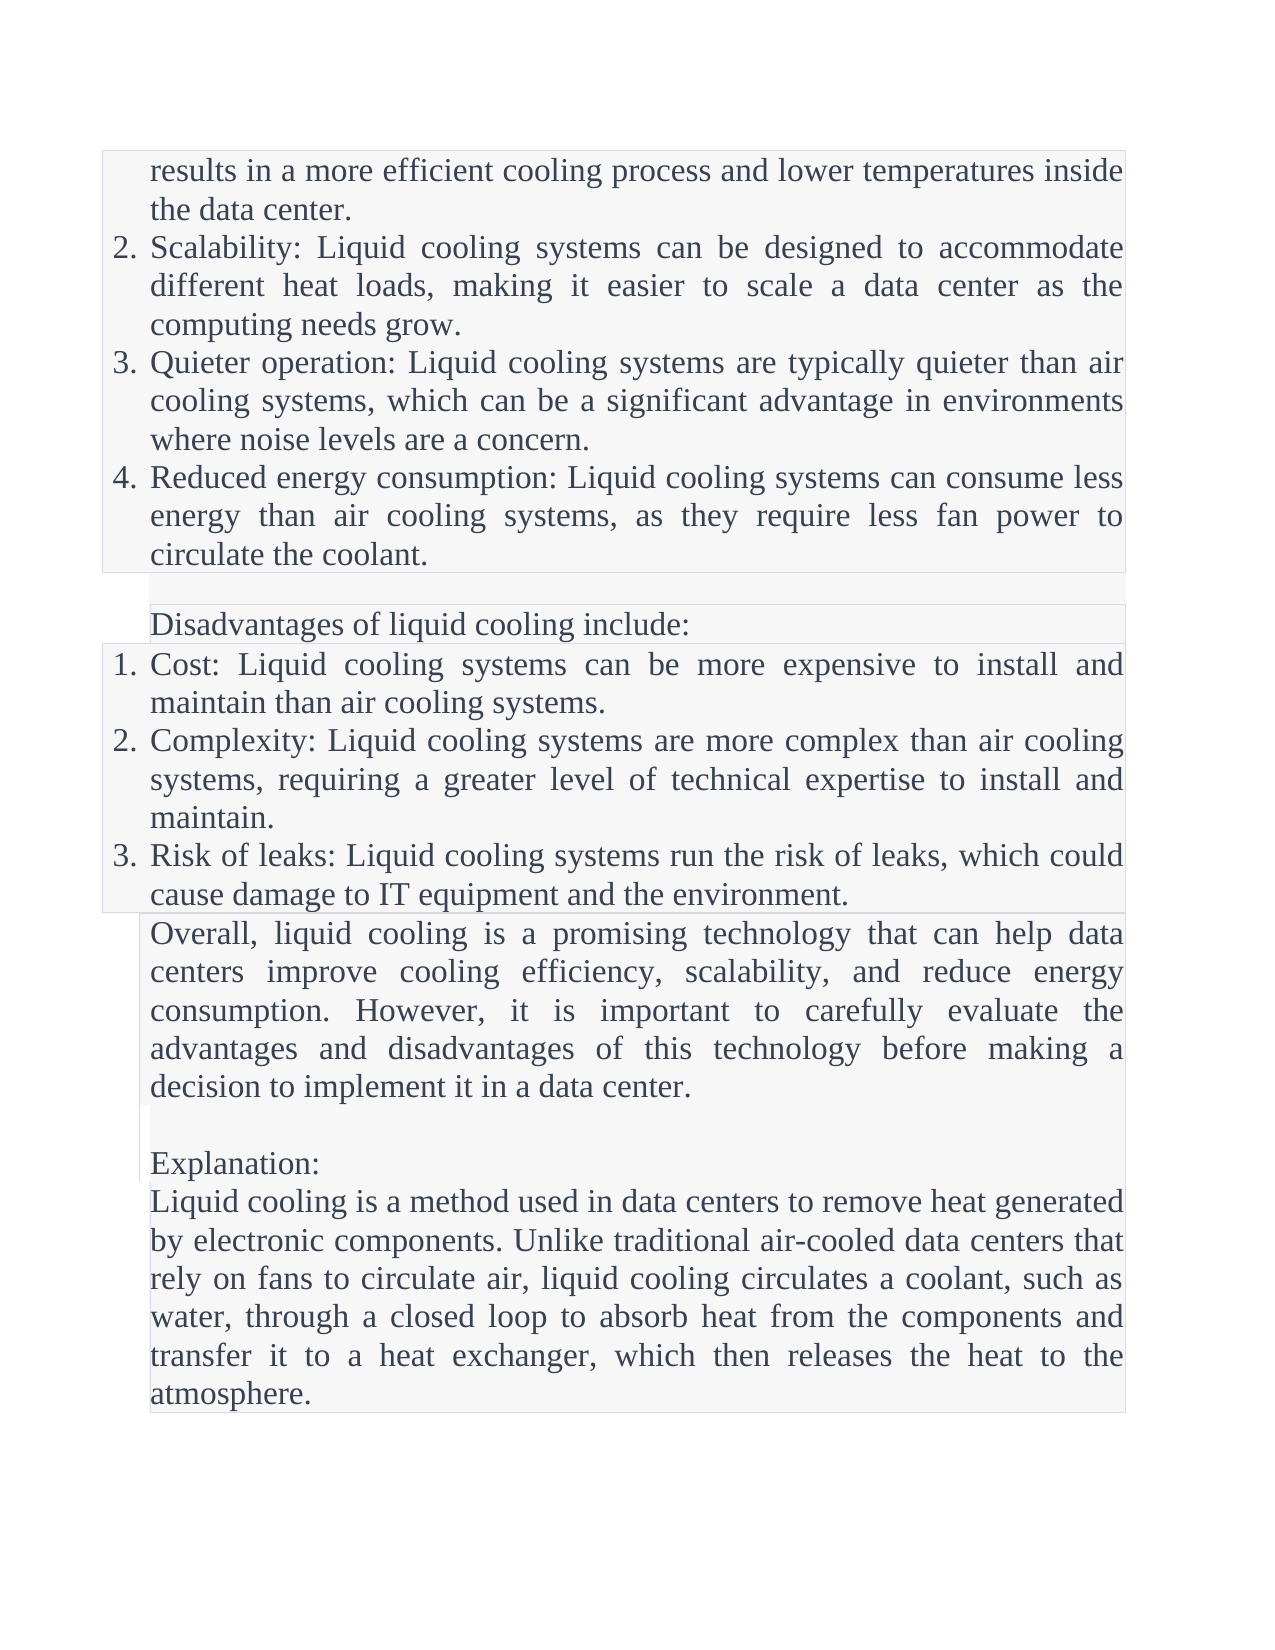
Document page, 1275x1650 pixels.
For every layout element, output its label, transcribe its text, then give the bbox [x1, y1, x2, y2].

text Liquid cooling is a method used in data centers to remove heat generated by electronic components. Unlike traditional air-cooled data centers that rely on fans to circulate air, liquid cooling circulates a coolant, such as water, through a closed loop to absorb heat from the components and transfer it to a heat exchanger, which then releases the heat to the atmosphere. [149, 1181, 1125, 1412]
list Reduced energy consumption: Liquid cooling systems can consume less energy than air cooling systems, as they require less fan power to circulate the coolant. [103, 457, 1125, 572]
list Scalability: Liquid cooling systems can be designed to accommodate different heat loads, making it easier to scale a data center as the computing needs grow. [103, 227, 1125, 342]
list Risk of leaks: Liquid cooling systems run the risk of leaks, which could cause damage to IT equipment and the environment. [103, 835, 1125, 912]
list Cost: Liquid cooling systems can be more expensive to install and maintain than air cooling systems. [103, 644, 1125, 720]
list Complexity: Liquid cooling systems are more complex than air cooling systems, requiring a greater level of technical expertise to install and maintain. [103, 720, 1125, 835]
text Overall, liquid cooling is a promising technology that can help data centers improve cooling efficiency, scalability, and reduce energy consumption. However, it is important to carefully evaluate the advantages and disadvantages of this technology before making a decision to implement it in a data center. [140, 914, 1125, 1105]
text Explanation: [150, 1143, 1125, 1181]
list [103, 151, 1125, 227]
text Disadvantages of liquid cooling include: [151, 605, 1125, 643]
list Quieter operation: Liquid cooling systems are typically quieter than air cooling systems, which can be a significant advantage in environments where noise levels are a concern. [103, 342, 1125, 457]
